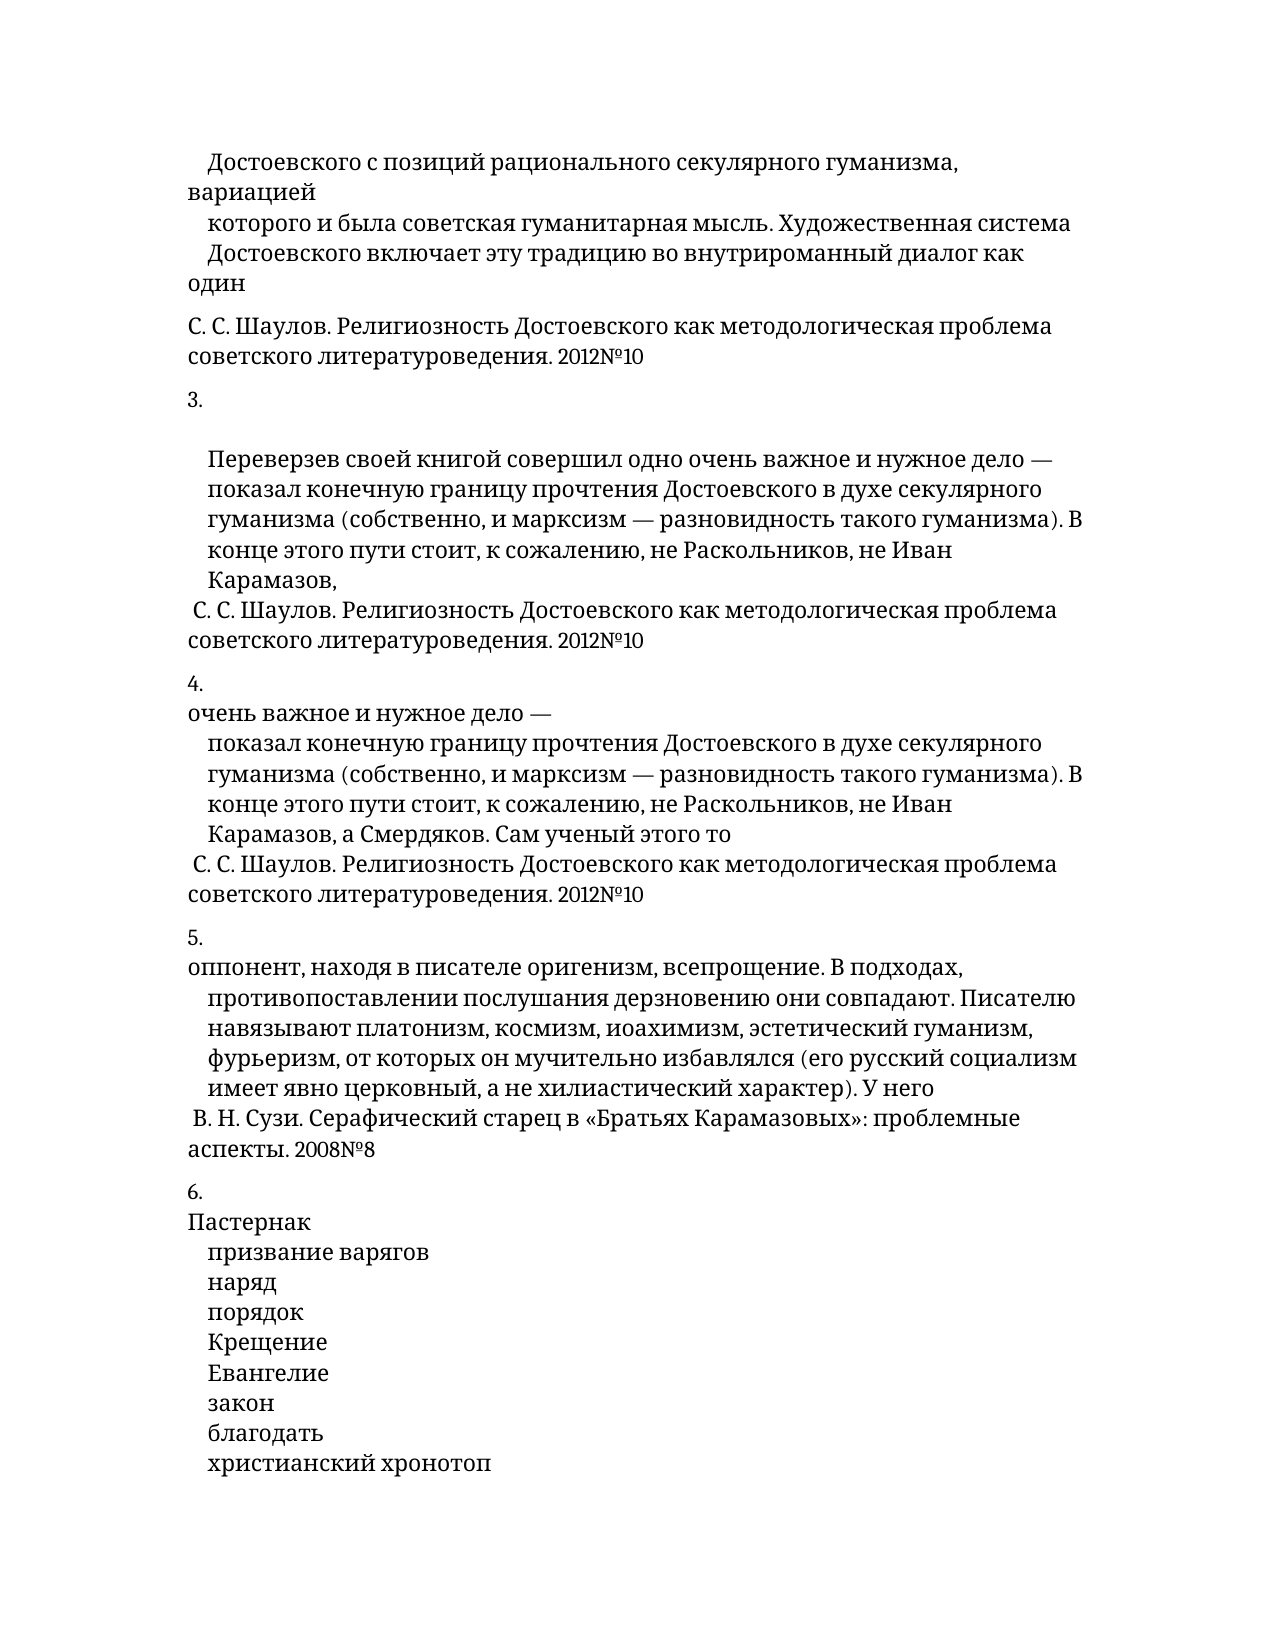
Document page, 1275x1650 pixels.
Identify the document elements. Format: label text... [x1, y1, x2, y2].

text 4. очень важное и нужное дело — показал конечную границу прочтения Достоевского в духе секулярного гуманизма (собственно, и марксизм — разновидность такого гуманизма). В конце этого пути стоит, к сожалению, не Раскольников, не Иван Карамазов, а Смердяков. Сам ученый этого то С. С. Шаулов. Религиозность Достоевского как методологическая проблема советского литературоведения. 2012№10 [187, 671, 1087, 909]
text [187, 1179, 1087, 1477]
text 3. Переверзев своей книгой совершил одно очень важное и нужное дело — показал конечную границу прочтения Достоевского в духе секулярного гуманизма (собственно, и марксизм — разновидность такого гуманизма). В конце этого пути стоит, к сожалению, не Раскольников, не Иван Карамазов, С. С. Шаулов. Религиозность Достоевского как методологическая проблема советского литературоведения. 2012№10 [187, 386, 1087, 654]
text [187, 150, 1087, 297]
text 5. оппонент, находя в писателе оригенизм, всепрощение. В подходах, противопоставлении послушания дерзновению они совпадают. Писателю навязывают платонизм, космизм, иоахимизм, эстетический гуманизм, фурьеризм, от которых он мучительно избавлялся (его русский социализм имеет явно церковный, а не хилиастический характер). У него В. Н. Сузи. Серафический старец в «Братьях Карамазовых»: проблемные аспекты. 2008№8 [187, 925, 1087, 1163]
text С. С. Шаулов. Религиозность Достоевского как методологическая проблема советского литературоведения. 2012№10 [187, 313, 1087, 370]
